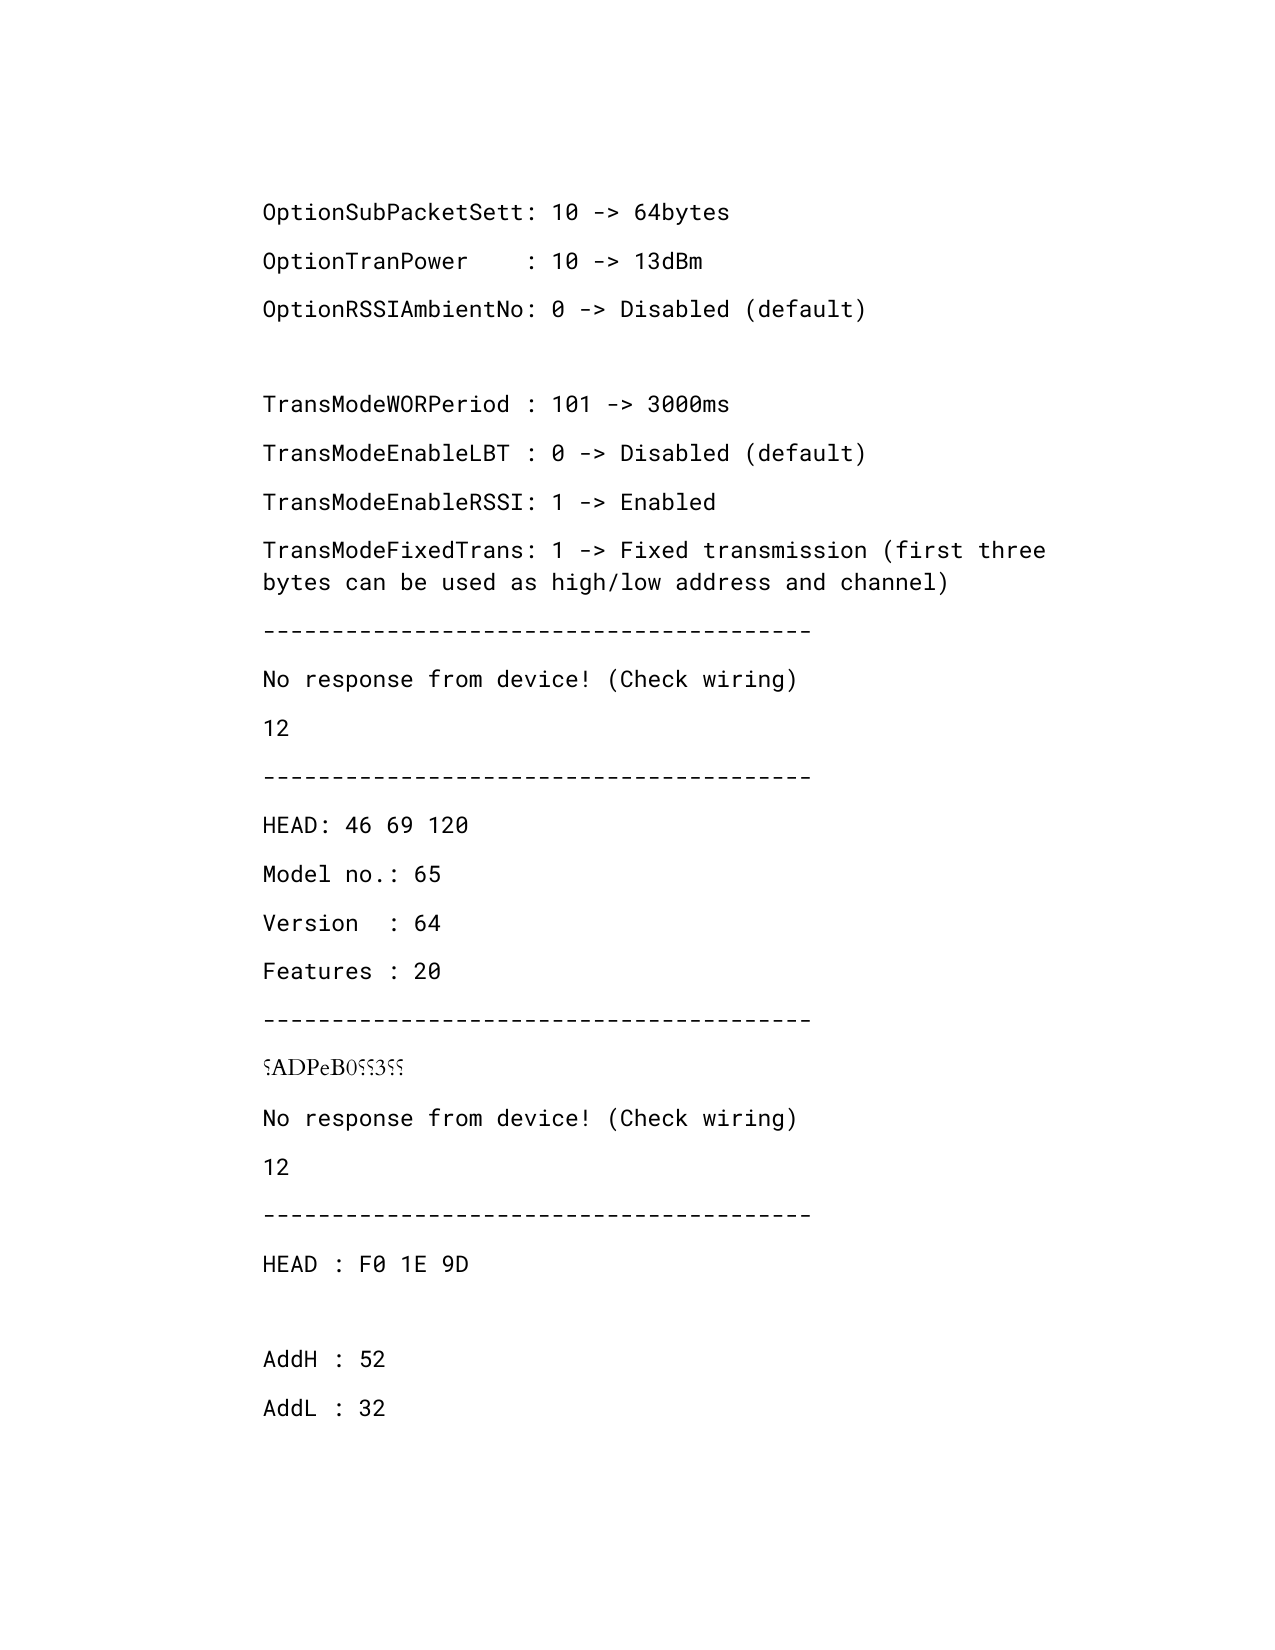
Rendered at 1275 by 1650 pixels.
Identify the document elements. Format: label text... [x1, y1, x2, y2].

text Model no.: 65 [262, 858, 1125, 889]
text TransModeEnableLBT : 0 -> Disabled (default) [262, 437, 1125, 467]
text Version : 64 [262, 907, 1125, 937]
text OptionTranPower : 10 -> 13dBm [262, 245, 1125, 275]
text OptionRSSIAmbientNo: 0 -> Disabled (default) [262, 294, 1125, 324]
text TransModeFixedTrans: 1 -> Fixed transmission (first three bytes can be used as high/low address and channel) [262, 534, 1125, 597]
text No response from device! (Check wiring) [262, 1102, 1125, 1133]
text 12 [262, 1151, 1125, 1181]
text TransModeWORPeriod : 101 -> 3000ms [262, 389, 1125, 419]
text 12 [262, 712, 1125, 743]
text AddL : 32 [262, 1392, 1125, 1422]
text OptionSubPacketSett: 10 -> 64bytes [262, 196, 1125, 227]
text ---------------------------------------- [262, 761, 1125, 791]
text ---------------------------------------- [262, 1004, 1125, 1034]
text AddH : 52 [262, 1343, 1125, 1374]
text No response from device! (Check wiring) [262, 664, 1125, 694]
text ---------------------------------------- [262, 615, 1125, 645]
text HEAD: 46 69 120 [262, 810, 1125, 840]
text Features : 20 [262, 956, 1125, 986]
text ---------------------------------------- [262, 1200, 1125, 1230]
text TransModeEnableRSSI: 1 -> Enabled [262, 486, 1125, 516]
text HEAD : F0 1E 9D [262, 1248, 1125, 1279]
